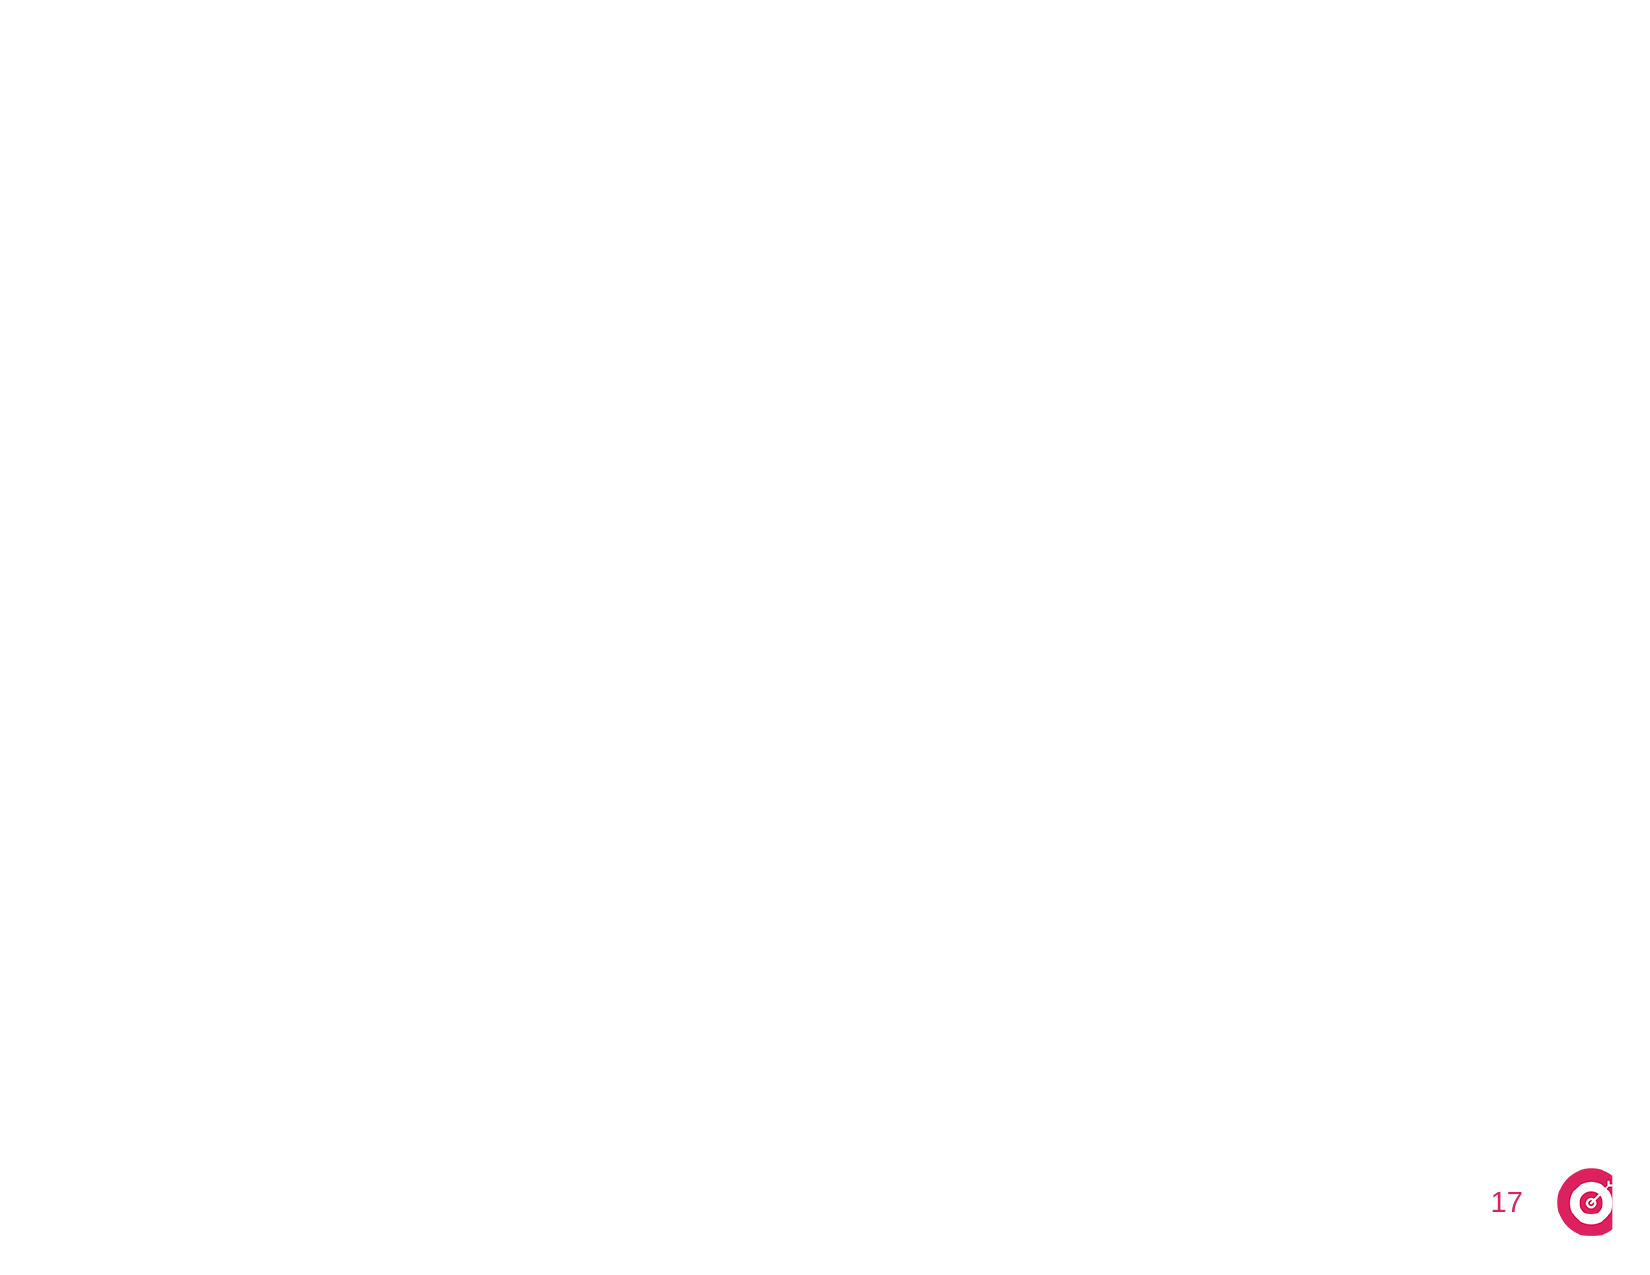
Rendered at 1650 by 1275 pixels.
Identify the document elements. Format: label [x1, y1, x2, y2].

picture [1557, 1168, 1613, 1236]
